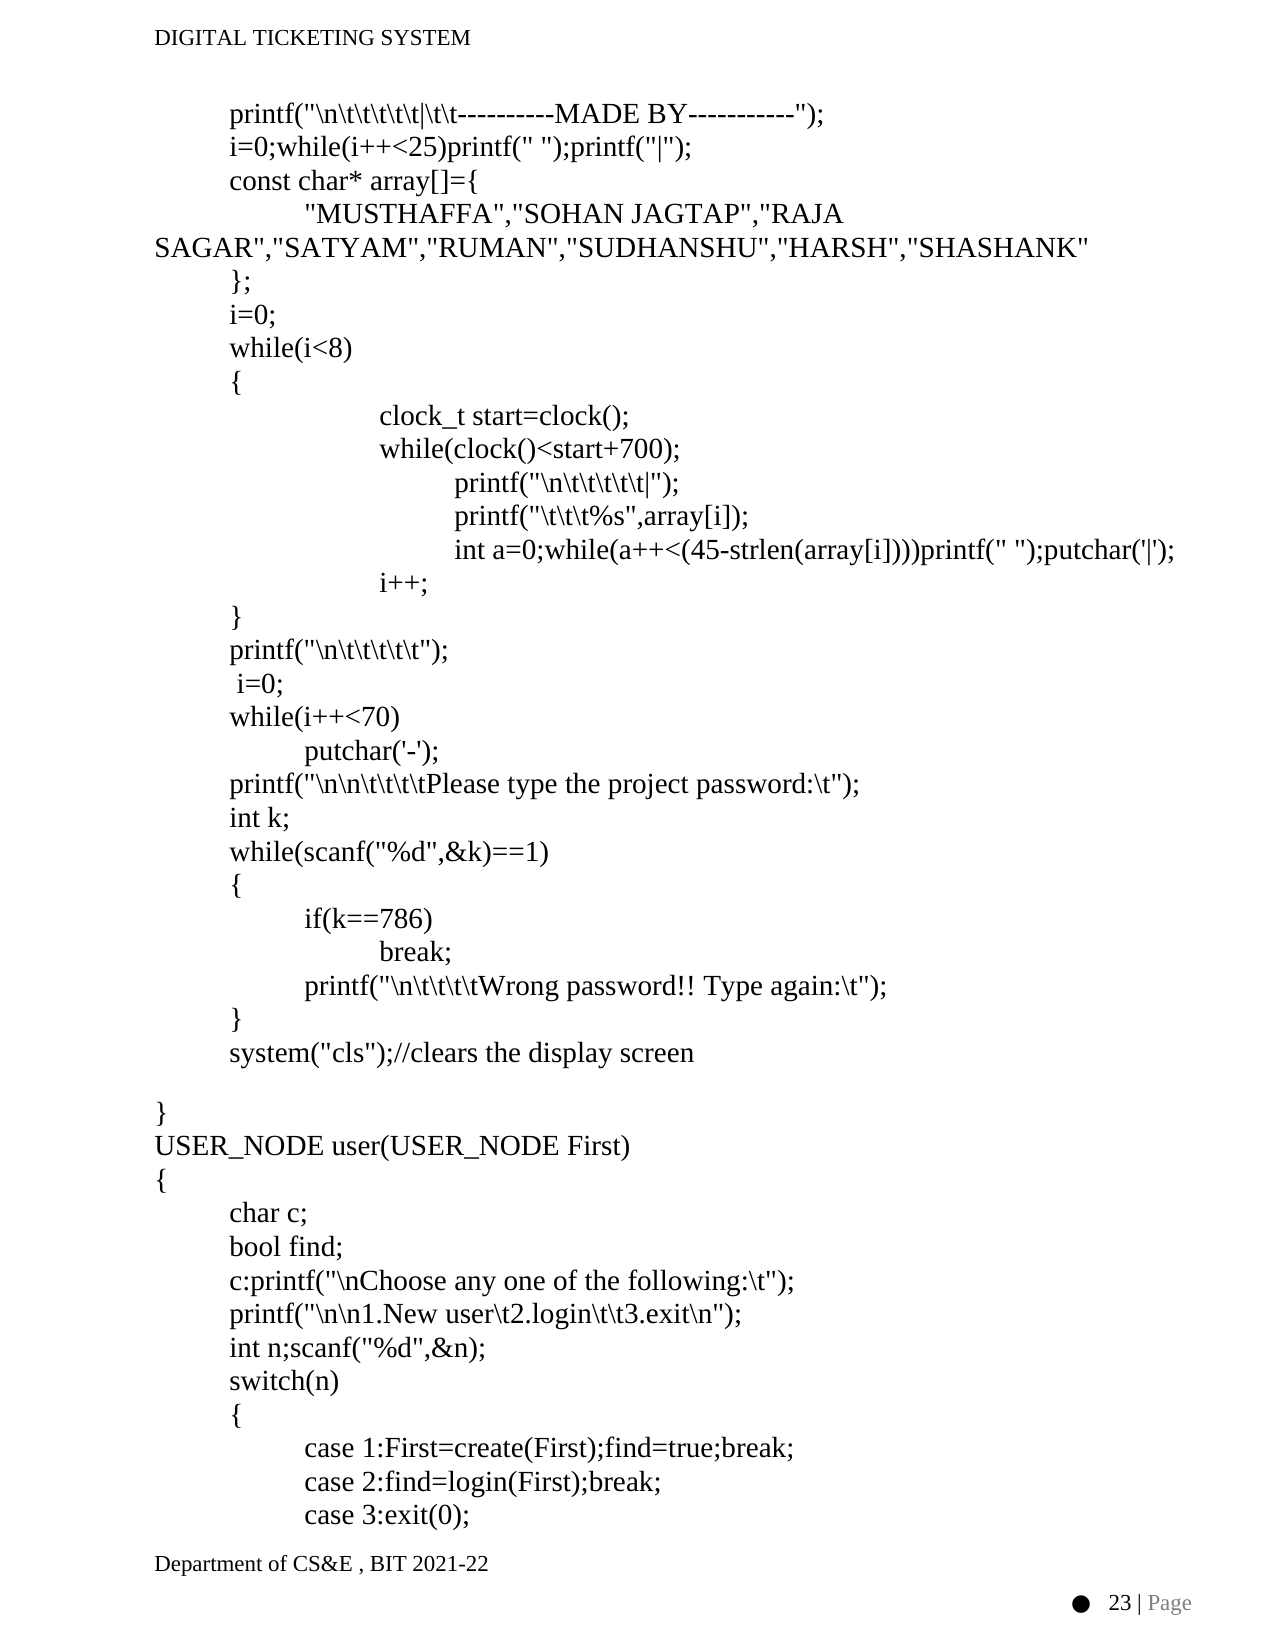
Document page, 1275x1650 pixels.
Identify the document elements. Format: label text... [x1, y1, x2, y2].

text } [154, 599, 1192, 632]
text if(k==786) [154, 901, 1192, 934]
text { [154, 1397, 1192, 1430]
text int a=0;while(a++<(45-strlen(array[i])))printf(" ");putchar('|'); [154, 532, 1192, 565]
text i=0; [154, 297, 1192, 331]
text case 3:exit(0); [154, 1497, 1192, 1531]
text printf("\n\t\t\t\t\t|"); [154, 465, 1192, 498]
text putchar('-'); [154, 733, 1192, 767]
text printf("\n\n1.New user\t2.login\t\t3.exit\n"); [154, 1296, 1192, 1330]
text char c; [154, 1196, 1192, 1229]
text printf("\n\n\t\t\t\tPlease type the project password:\t"); [154, 767, 1192, 800]
text printf("\n\t\t\t\tWrong password!! Type again:\t"); [154, 968, 1192, 1001]
text printf("\t\t\t%s",array[i]); [154, 498, 1192, 532]
text } [154, 1095, 1192, 1128]
text while(i<8) [154, 331, 1192, 364]
text while(clock()<start+700); [154, 431, 1192, 465]
text system("cls");//clears the display screen [154, 1035, 1192, 1068]
text i=0; [154, 666, 1192, 699]
text while(i++<70) [154, 699, 1192, 733]
text bool find; [154, 1229, 1192, 1263]
text break; [154, 934, 1192, 968]
text while(scanf("%d",&k)==1) [154, 834, 1192, 867]
text }; [154, 263, 1192, 297]
text i=0;while(i++<25)printf(" ");printf("|"); [154, 129, 1192, 163]
text const char* array[]={ [154, 163, 1192, 196]
text USER_NODE user(USER_NODE First) [154, 1128, 1192, 1162]
text "MUSTHAFFA","SOHAN JAGTAP","RAJA SAGAR","SATYAM","RUMAN","SUDHANSHU","HARSH","SHASHANK" [154, 196, 1192, 263]
text int n;scanf("%d",&n); [154, 1330, 1192, 1363]
text { [154, 1162, 1192, 1196]
text printf("\n\t\t\t\t\t"); [154, 632, 1192, 666]
text printf("\n\t\t\t\t\t|\t\t----------MADE BY-----------"); [154, 96, 1192, 129]
text case 1:First=create(First);find=true;break; [154, 1430, 1192, 1464]
text c:printf("\nChoose any one of the following:\t"); [154, 1263, 1192, 1296]
text { [154, 867, 1192, 901]
text { [154, 364, 1192, 398]
text i++; [154, 565, 1192, 599]
text switch(n) [154, 1363, 1192, 1397]
text case 2:find=login(First);break; [154, 1464, 1192, 1497]
text } [154, 1001, 1192, 1035]
text int k; [154, 800, 1192, 834]
text clock_t start=clock(); [154, 398, 1192, 431]
